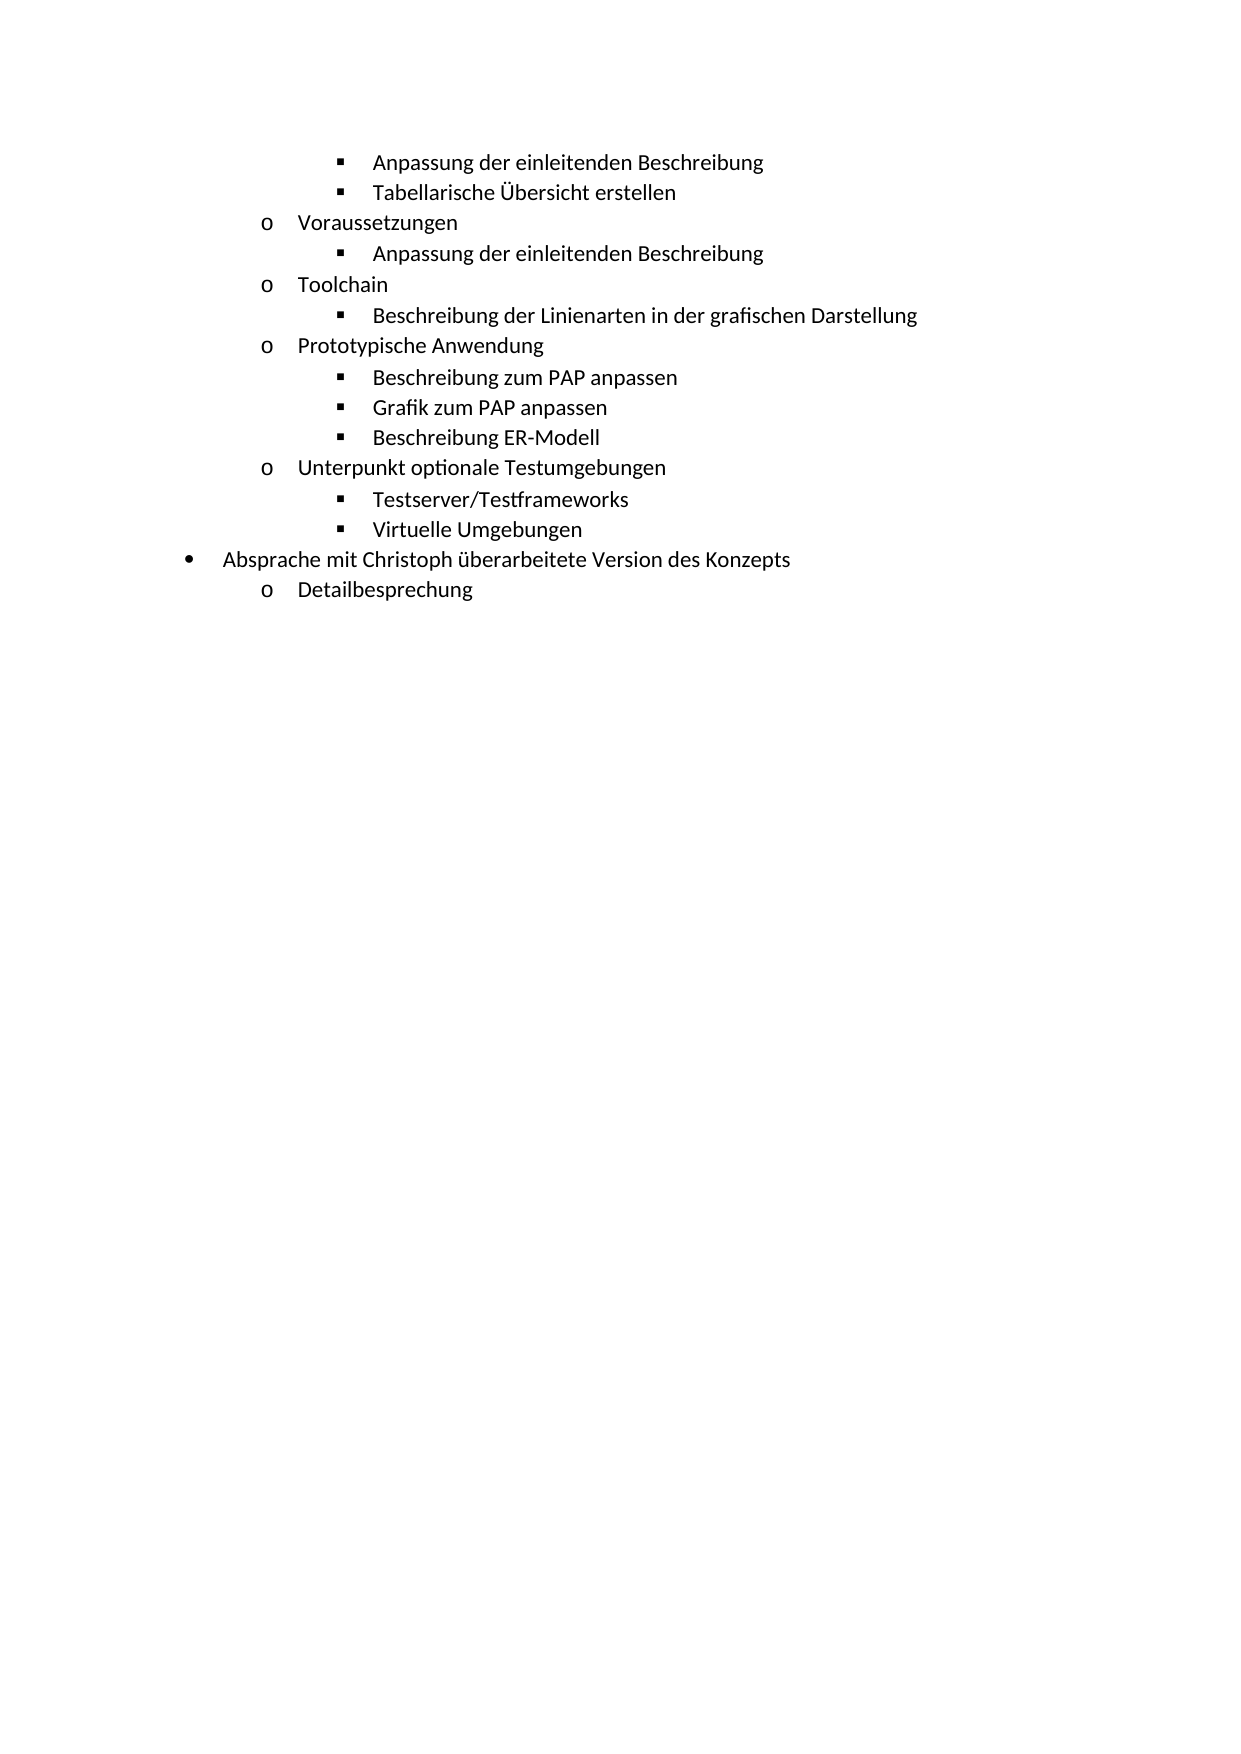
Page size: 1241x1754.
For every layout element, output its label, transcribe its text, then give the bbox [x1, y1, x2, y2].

list Testserver/Testframeworks [335, 485, 1093, 513]
list Detailbesprechung [260, 576, 1093, 605]
list Toolchain [260, 270, 1093, 299]
list Beschreibung ER-Modell [335, 423, 1093, 451]
list Anpassung der einleitenden Beschreibung [335, 239, 1093, 267]
list Beschreibung der Linienarten in der grafischen Darstellung [335, 301, 1093, 329]
list Unterpunkt optionale Testumgebungen [260, 453, 1093, 483]
list Grafik zum PAP anpassen [335, 393, 1093, 421]
list Absprache mit Christoph überarbeitete Version des Konzepts [185, 545, 1093, 573]
list Anpassung der einleitenden Beschreibung [335, 148, 1093, 176]
list Prototypische Anwendung [260, 331, 1093, 361]
list Virtuelle Umgebungen [335, 515, 1093, 543]
list Beschreibung zum PAP anpassen [335, 363, 1093, 391]
list Tabellarische Übersicht erstellen [335, 178, 1093, 206]
list Voraussetzungen [260, 208, 1093, 237]
